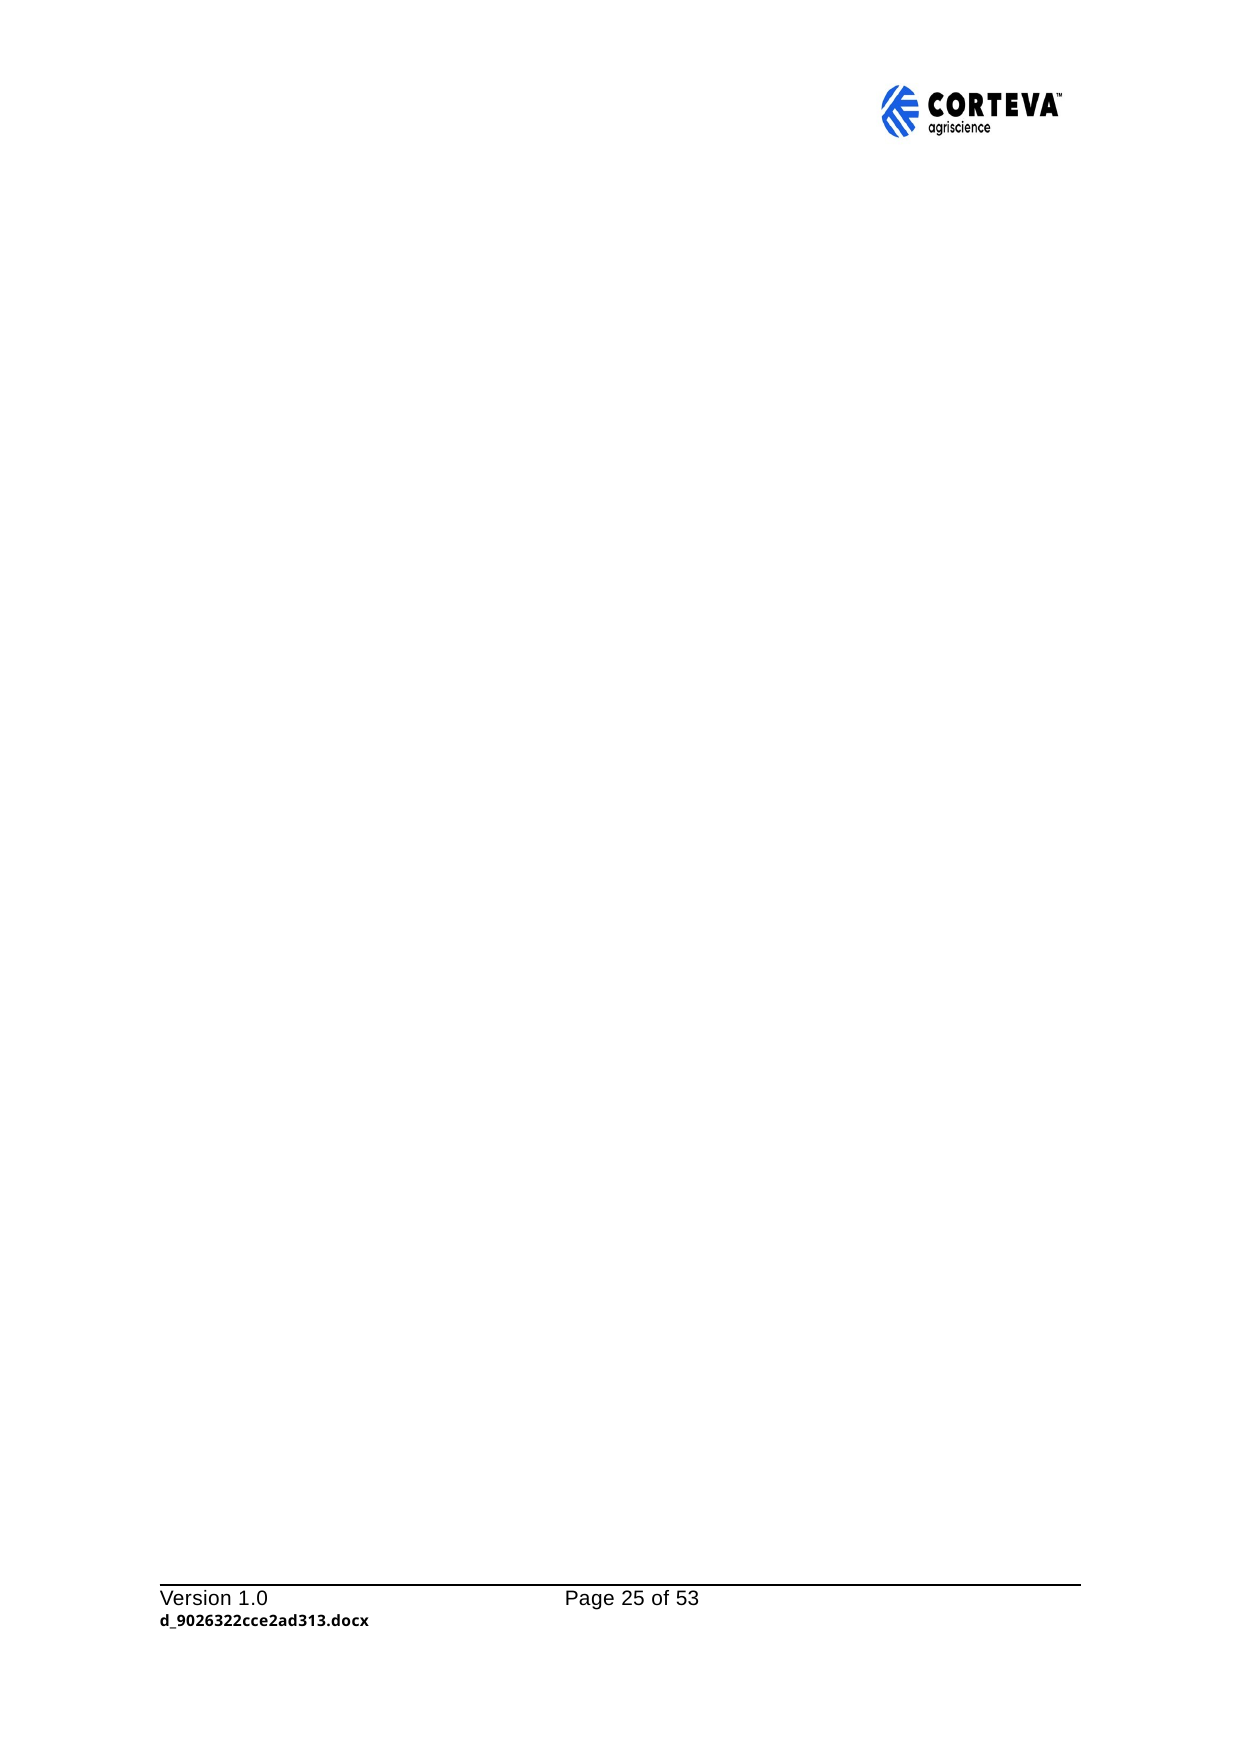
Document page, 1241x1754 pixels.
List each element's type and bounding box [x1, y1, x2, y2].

picture [876, 75, 1081, 150]
